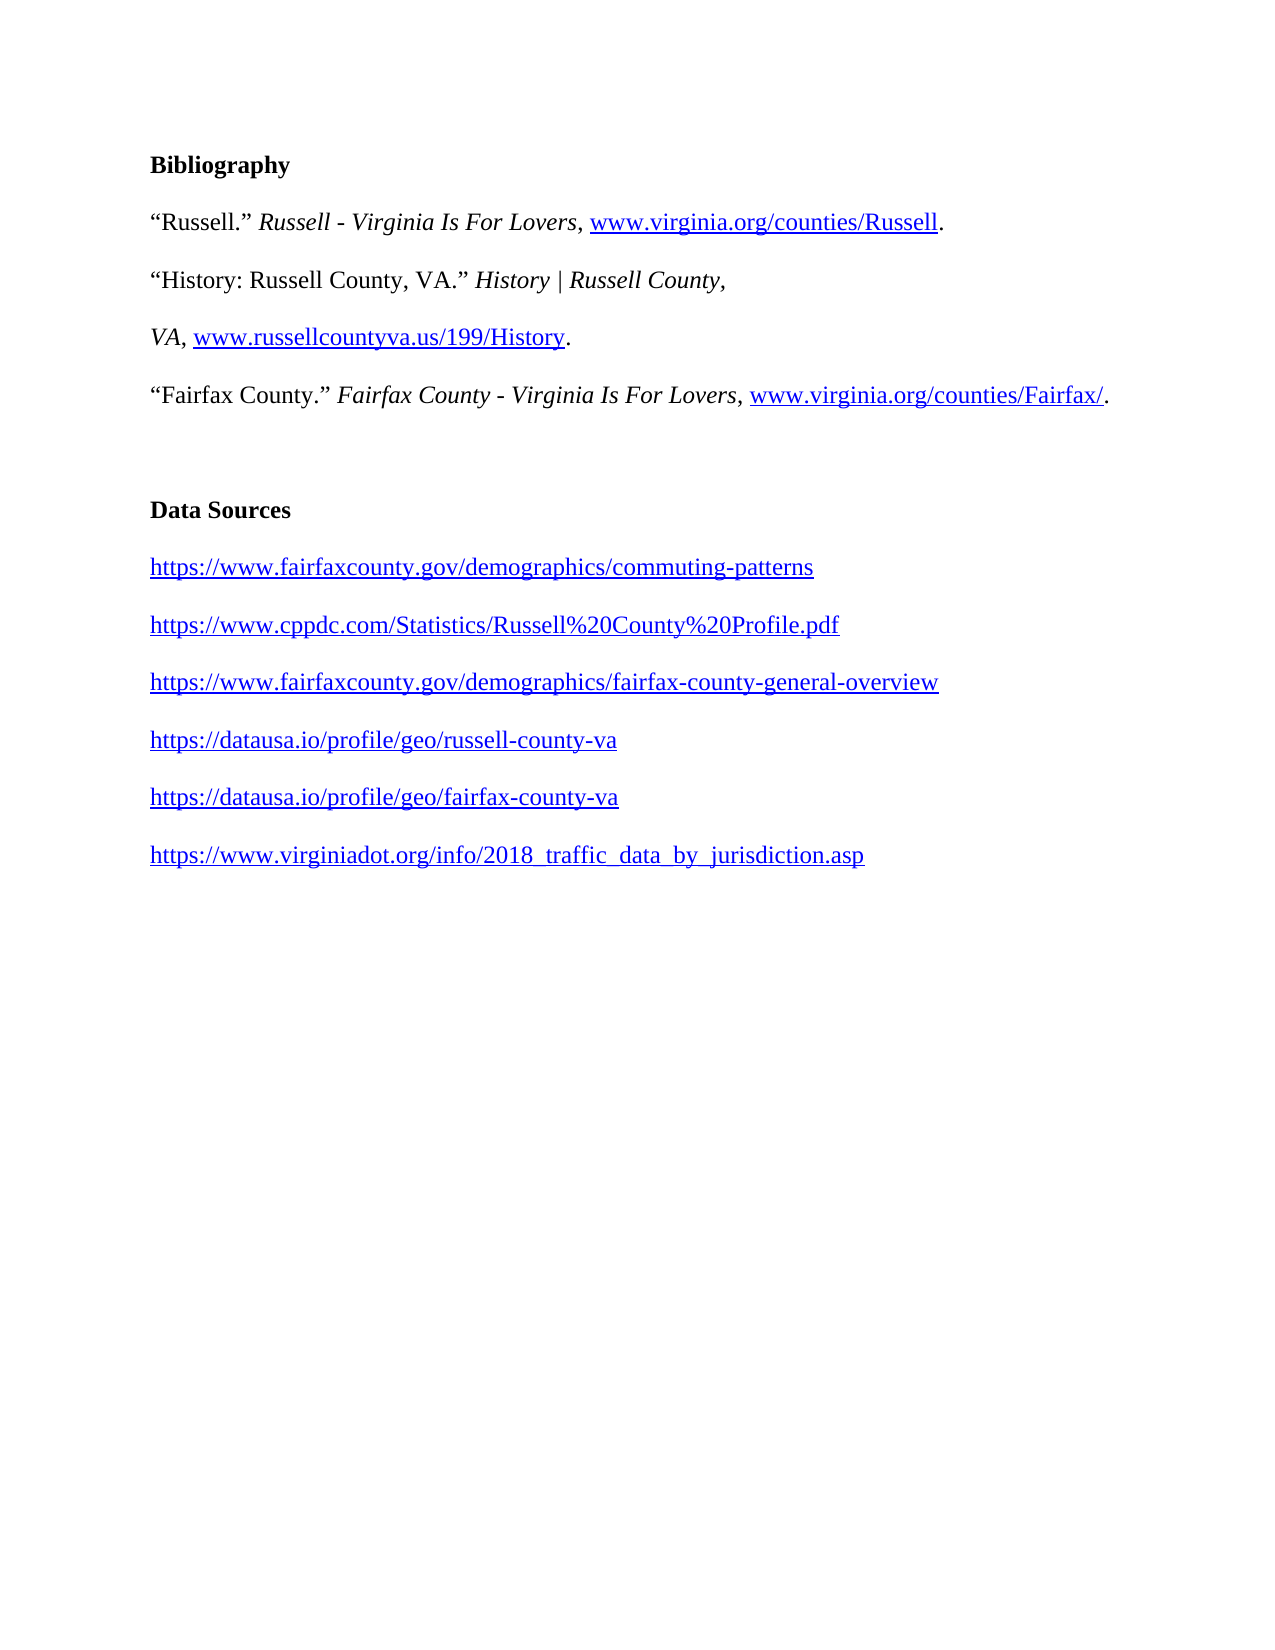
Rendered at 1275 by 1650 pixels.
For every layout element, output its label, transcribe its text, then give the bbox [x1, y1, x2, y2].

text Data Sources [150, 495, 1125, 524]
text “History: Russell County, VA.” History | Russell County, VA, www.russellcountyva.us/199/History. [150, 265, 1125, 351]
text https://www.fairfaxcounty.gov/demographics/commuting-patterns [150, 552, 1125, 581]
text Bibliography [150, 150, 1125, 179]
text https://datausa.io/profile/geo/fairfax-county-va [150, 782, 1125, 811]
text https://www.fairfaxcounty.gov/demographics/fairfax-county-general-overview [150, 667, 1125, 696]
text “Fairfax County.” Fairfax County - Virginia Is For Lovers, www.virginia.org/counties/Fairfax/. [150, 380, 1125, 409]
text https://datausa.io/profile/geo/russell-county-va [150, 725, 1125, 754]
text https://www.cppdc.com/Statistics/Russell%20County%20Profile.pdf [150, 610, 1125, 639]
text “Russell.” Russell - Virginia Is For Lovers, www.virginia.org/counties/Russell. [150, 207, 1125, 236]
text https://www.virginiadot.org/info/2018_traffic_data_by_jurisdiction.asp [150, 840, 1125, 869]
